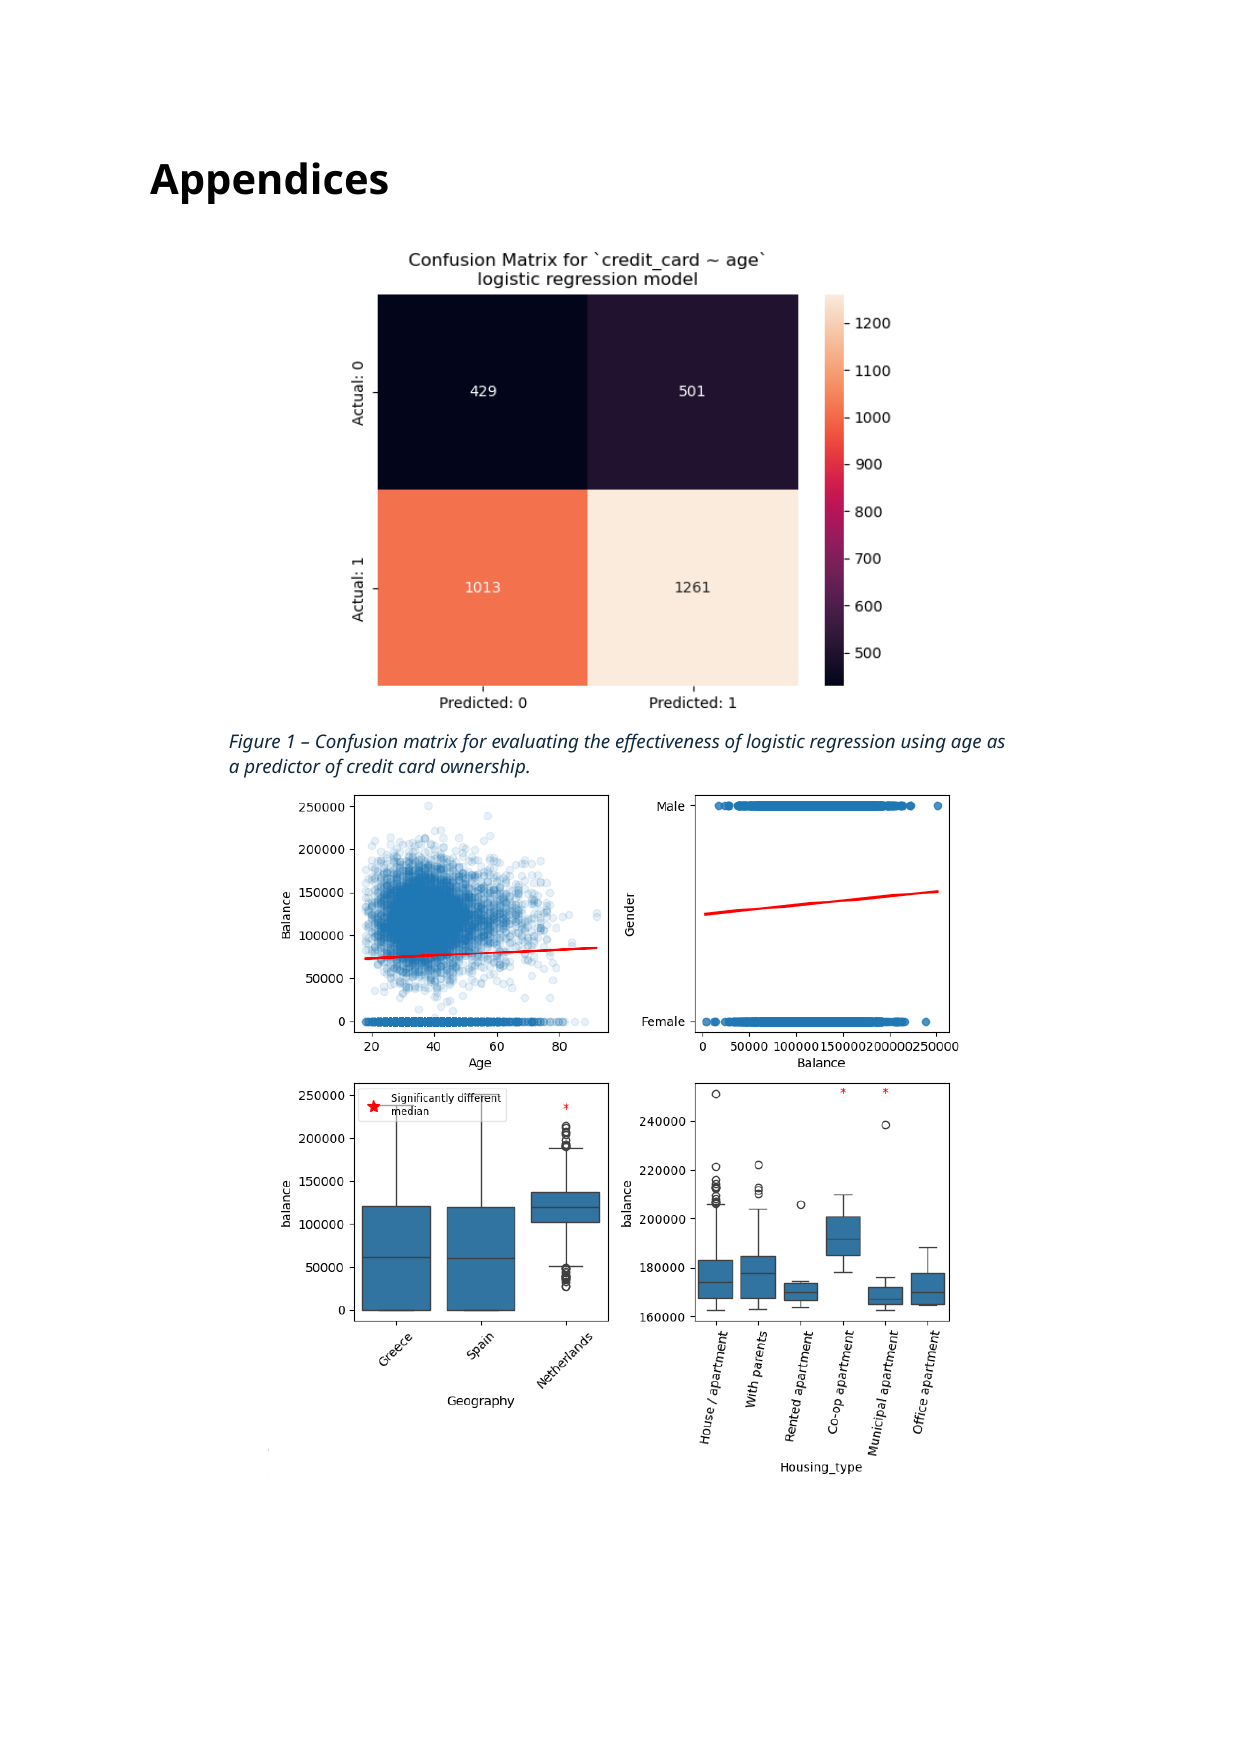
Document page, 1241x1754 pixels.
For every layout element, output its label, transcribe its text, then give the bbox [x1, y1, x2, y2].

text Appendices [150, 150, 1090, 207]
picture [267, 781, 970, 1485]
picture [337, 233, 902, 715]
